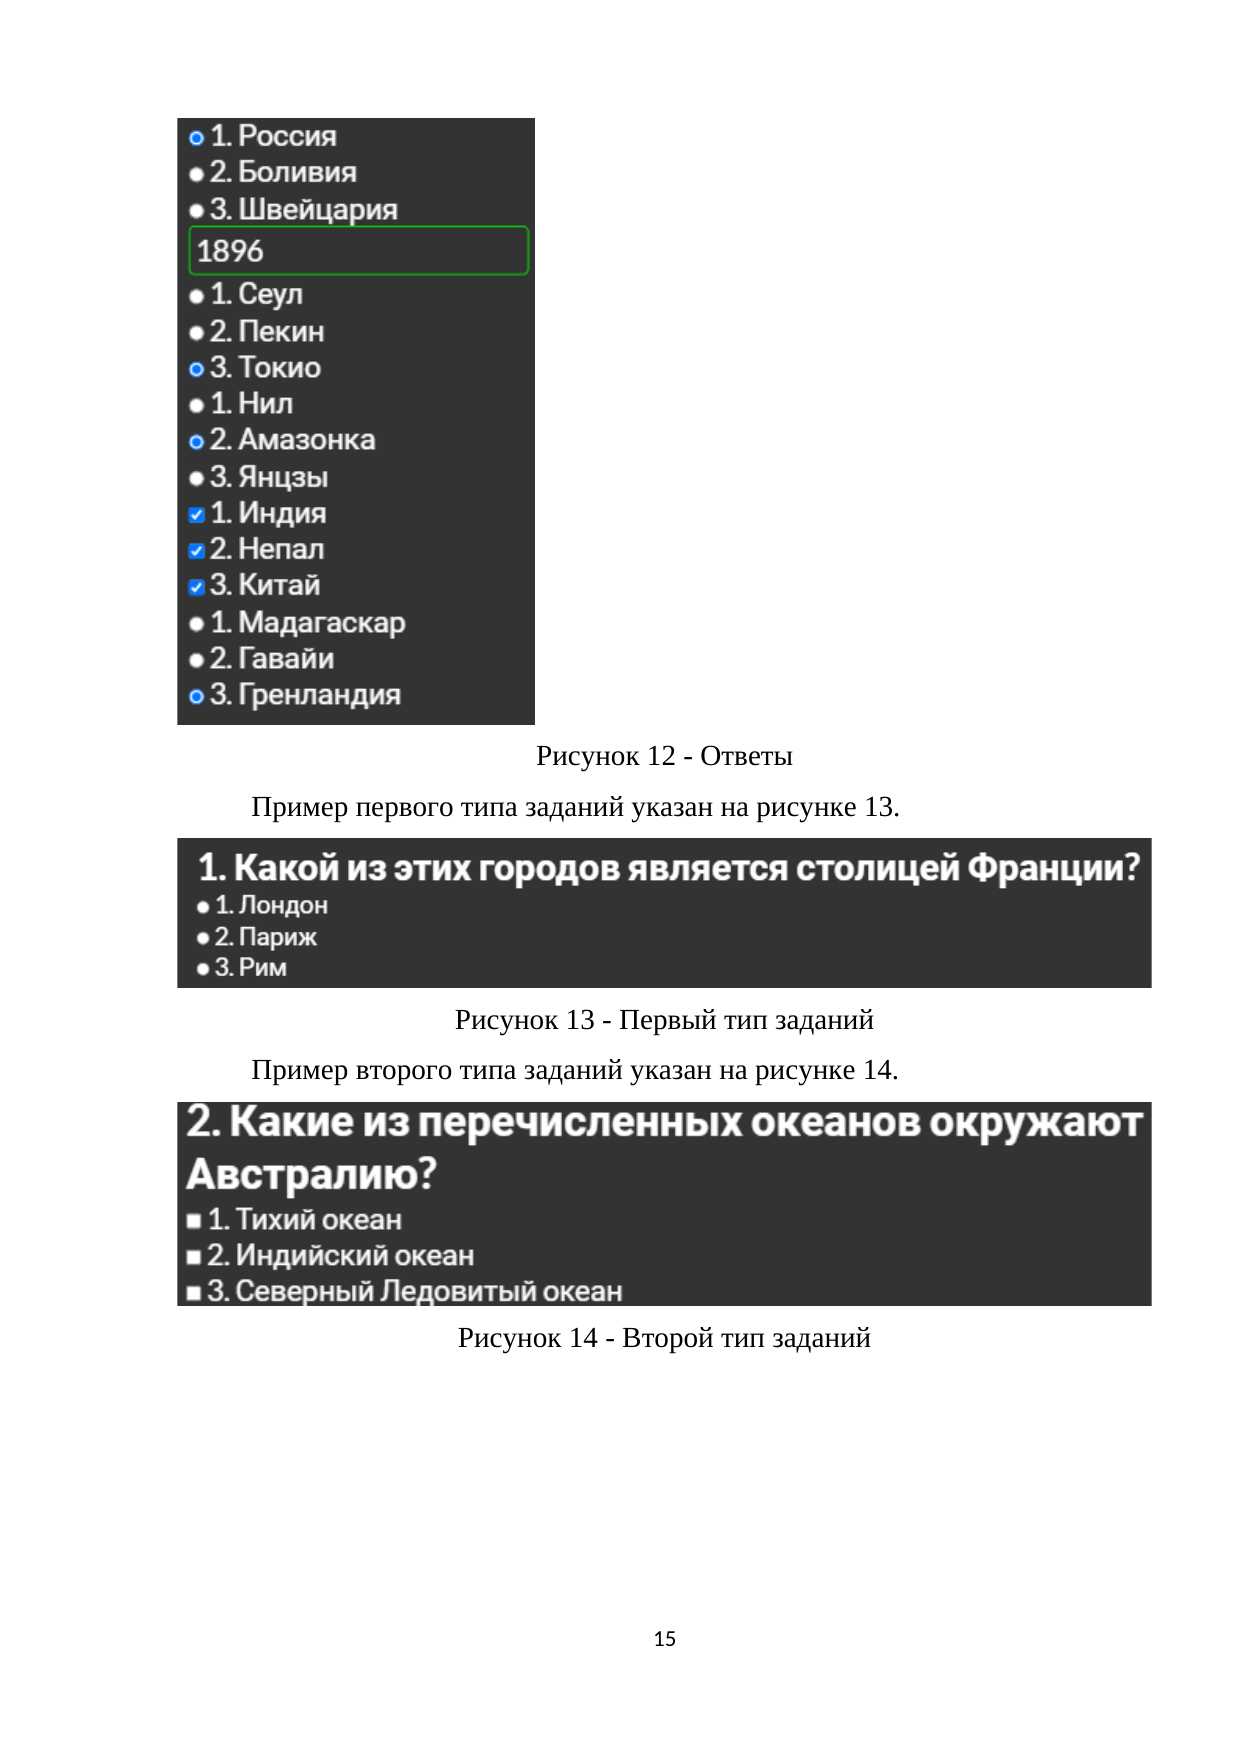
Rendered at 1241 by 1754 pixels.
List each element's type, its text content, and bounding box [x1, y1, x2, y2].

text Пример второго типа заданий указан на рисунке 14. [177, 1052, 1152, 1086]
text Рисунок 12 - Ответы [177, 738, 1152, 772]
picture [177, 838, 1152, 988]
text Рисунок 14 - Второй тип заданий [177, 1320, 1152, 1353]
text Пример первого типа заданий указан на рисунке 13. [177, 789, 1152, 822]
picture [177, 1102, 1152, 1306]
text Рисунок 13 - Первый тип заданий [177, 1002, 1152, 1035]
picture [177, 118, 535, 725]
